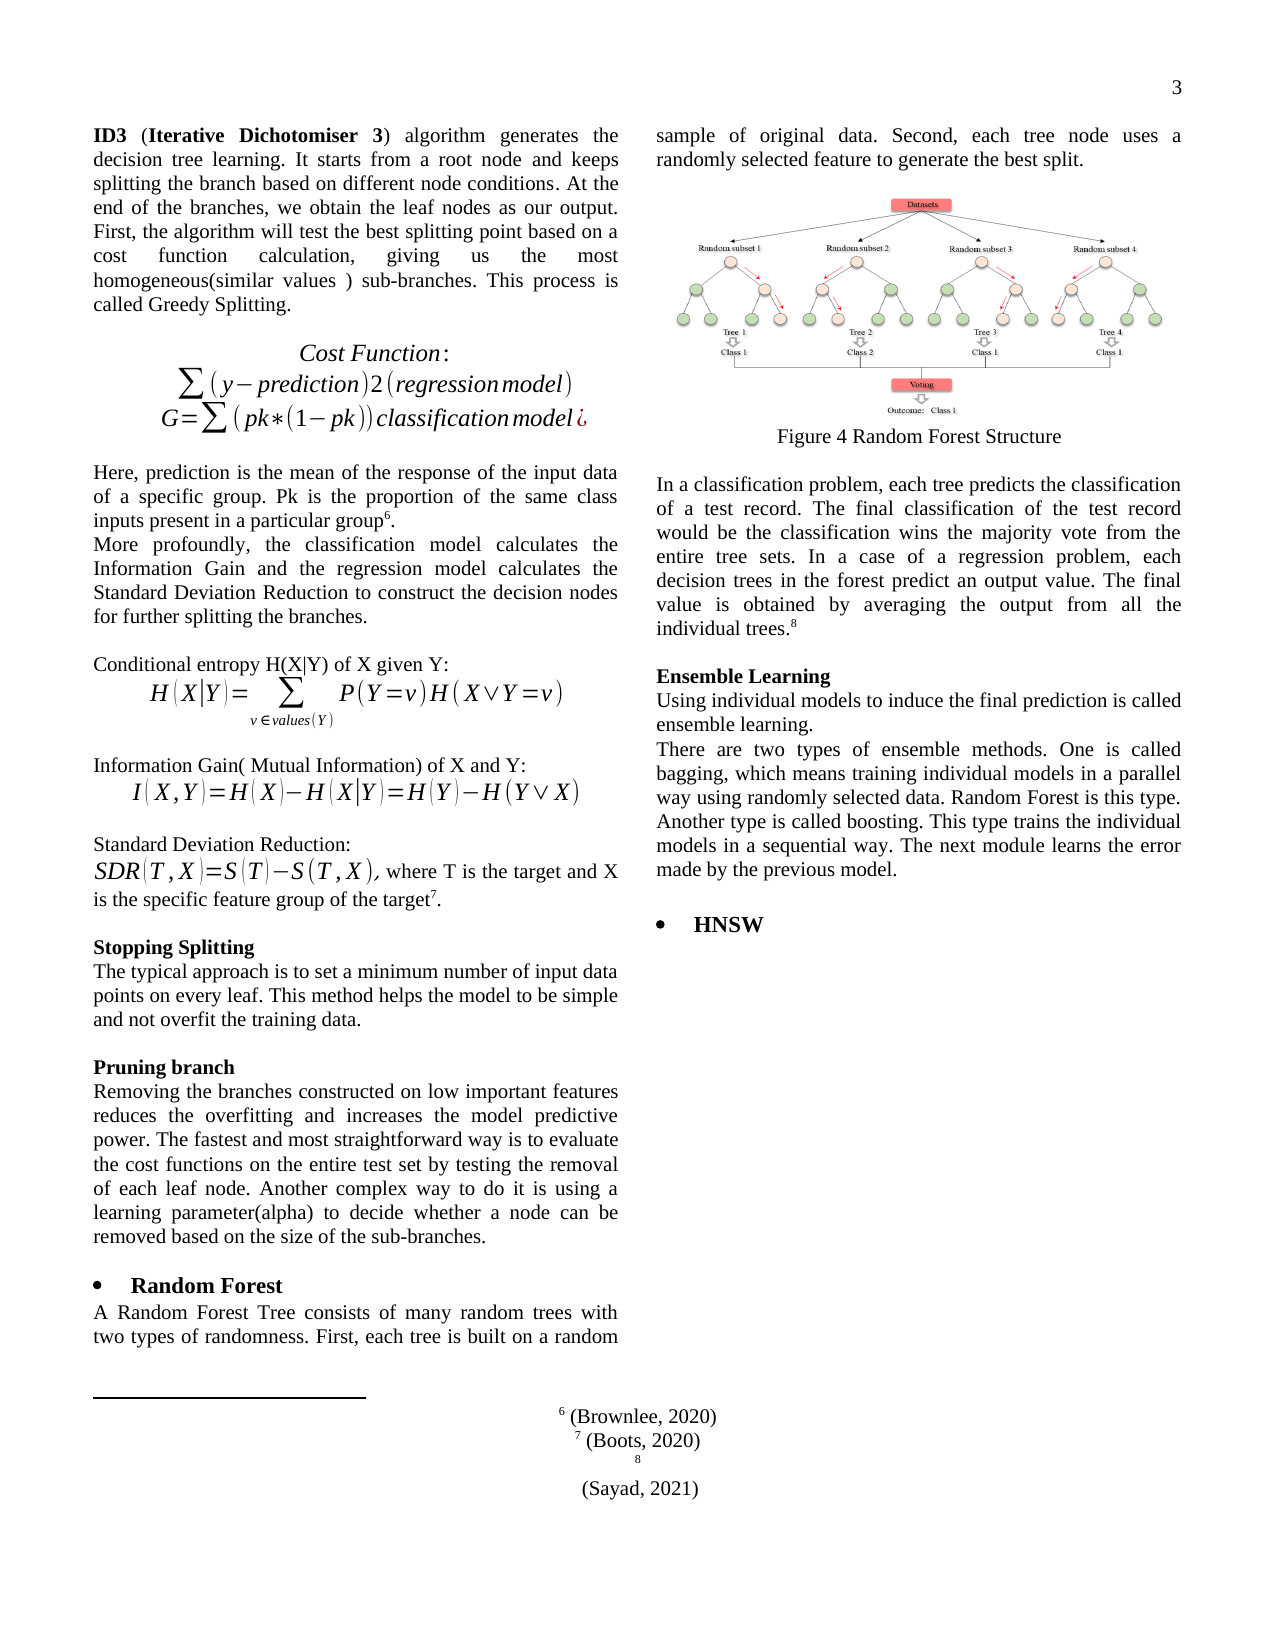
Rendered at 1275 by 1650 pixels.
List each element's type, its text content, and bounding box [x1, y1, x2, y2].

text There are two types of ensemble methods. One is called bagging, which means training individual models in a parallel way using randomly selected data. Random Forest is this type. Another type is called boosting. This type trains the individual models in a sequential way. The next module learns the error made by the previous model. [656, 736, 1182, 881]
text In a classification problem, each tree predicts the classification of a test record. The final classification of the test record would be the classification wins the majority vote from the entire tree sets. In a case of a regression problem, each decision trees in the forest predict an output value. The final value is obtained by averaging the output from all the individual trees. [656, 472, 1182, 640]
text Conditional entropy H(X|Y) of X given Y: [93, 652, 619, 676]
text Here, prediction is the mean of the response of the input data of a specific group. Pk is the proportion of the same class inputs present in a particular group. [93, 460, 619, 532]
picture [673, 195, 1165, 424]
list HNSW [656, 911, 1182, 937]
text Standard Deviation Reduction: [93, 832, 619, 856]
text Pruning branch [93, 1055, 619, 1079]
text Removing the branches constructed on low important features reduces the overfitting and increases the model predictive power. The fastest and most straightforward way is to evaluate the cost functions on the entire test set by testing the removal of each leaf node. Another complex way to do it is using a learning parameter(alpha) to decide whether a node can be removed based on the size of the sub-branches. [93, 1079, 619, 1248]
text A Random Forest Tree consists of many random trees with two types of randomness. First, each tree is built on a random sample of original data. Second, each tree node uses a randomly selected feature to generate the best split. [93, 1300, 619, 1348]
text Stopping Splitting [93, 935, 619, 959]
text Ensemble Learning [656, 664, 1182, 688]
text More profoundly, the classification model calculates the Information Gain and the regression model calculates the Standard Deviation Reduction to construct the decision nodes for further splitting the branches. [93, 532, 619, 628]
text The typical approach is to set a minimum number of input data points on every leaf. This method helps the model to be simple and not overfit the training data. [93, 959, 619, 1031]
text ID3 (Iterative Dichotomiser 3) algorithm generates the decision tree learning. It starts from a root node and keeps splitting the branch based on different node conditions. At the end of the branches, we obtain the leaf nodes as our output. First, the algorithm will test the best splitting point based on a cost function calculation, giving us the most homogeneous(similar values ) sub-branches. This process is called Greedy Splitting. [93, 123, 619, 316]
text , where T is the target and X is the specific feature group of the target. [93, 856, 619, 911]
text Information Gain( Mutual Information) of X and Y: [93, 753, 619, 777]
text Using individual models to induce the final prediction is called ensemble learning. [656, 688, 1182, 736]
text Figure 4 Random Forest Structure [656, 424, 1182, 448]
text A Random Forest Tree consists of many random trees with two types of randomness. First, each tree is built on a random sample of original data. Second, each tree node uses a randomly selected feature to generate the best split. [656, 123, 1182, 171]
list Random Forest [93, 1272, 619, 1298]
